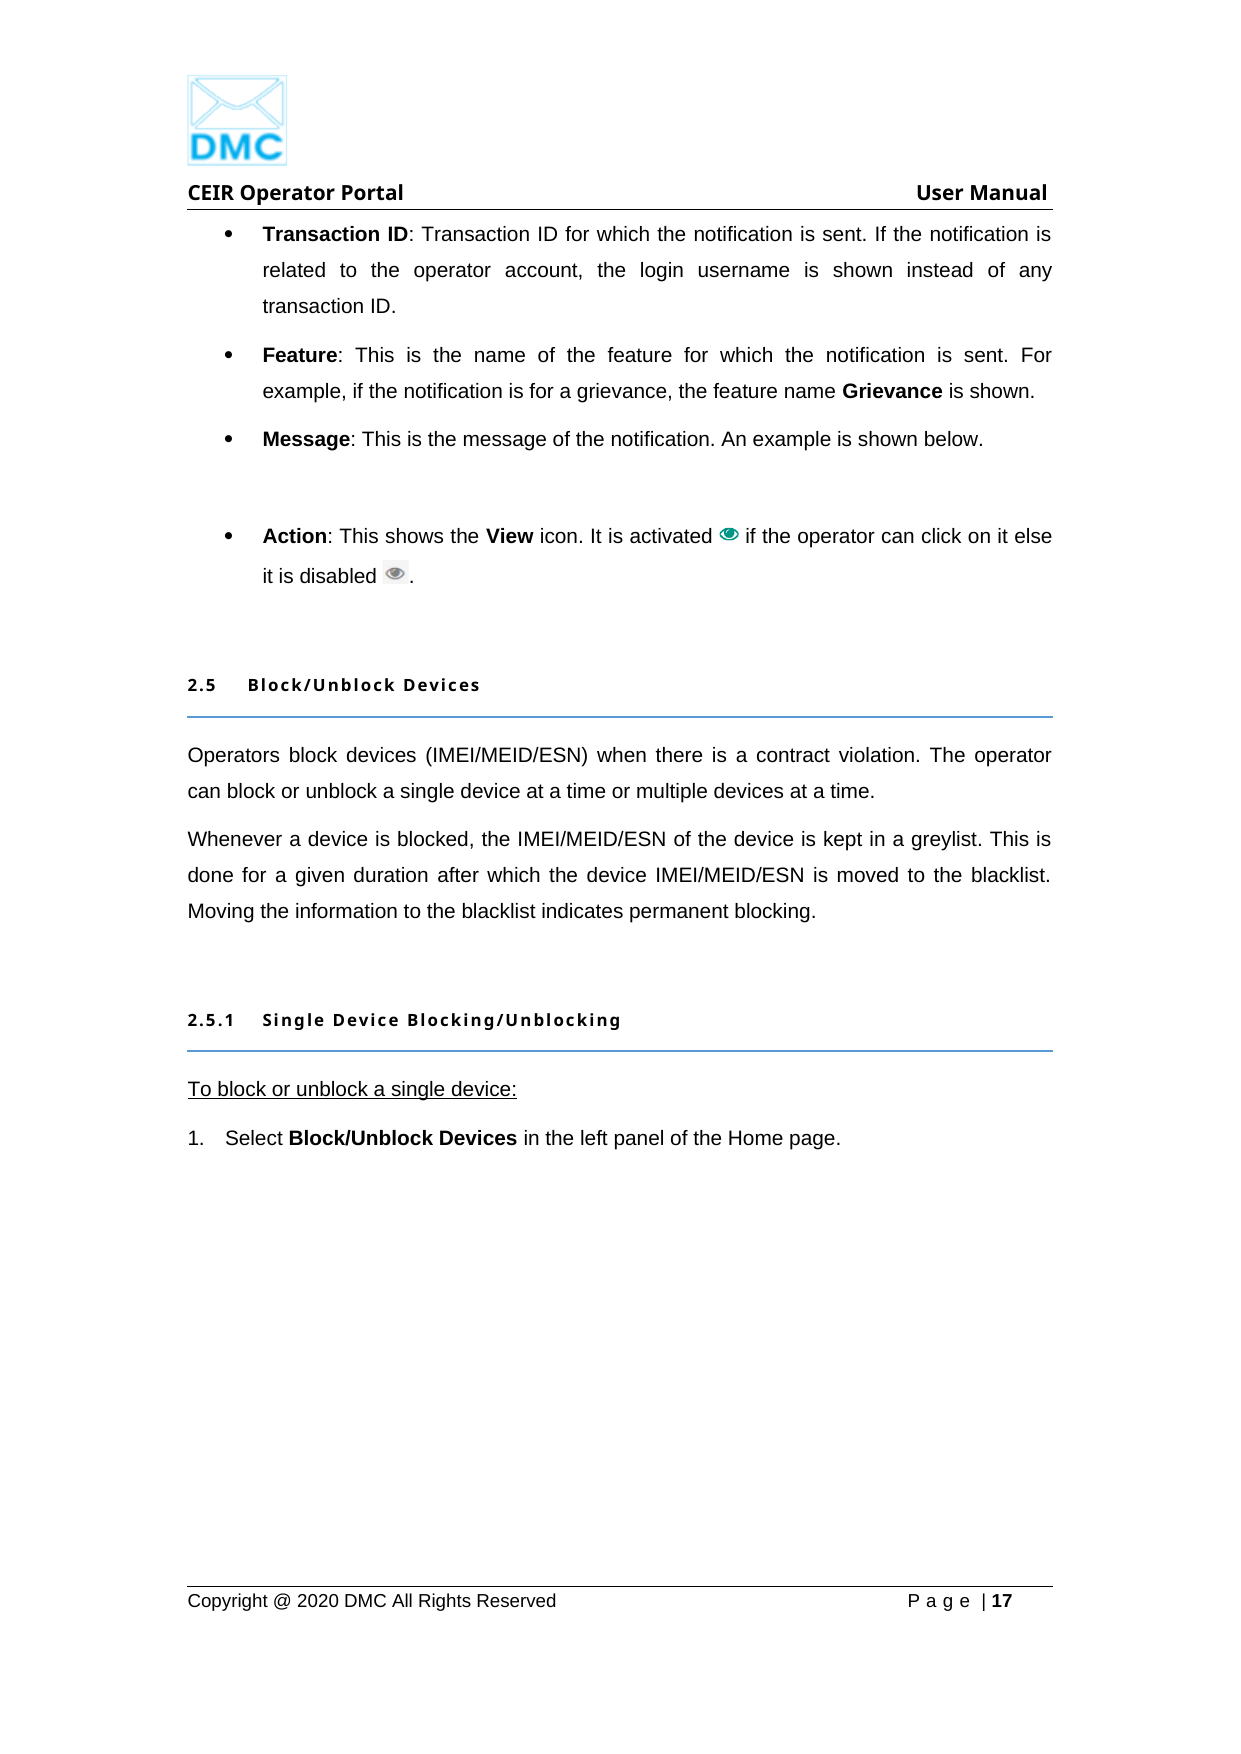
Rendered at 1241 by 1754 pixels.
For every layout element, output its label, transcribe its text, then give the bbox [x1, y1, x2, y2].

list Transaction ID: Transaction ID for which the notification is sent. If the notification is related to the operator account, the login username is shown instead of any transaction ID. [225, 222, 1053, 318]
text To block or unblock a single device: [187, 1077, 1053, 1101]
picture [382, 560, 409, 584]
text Whenever a device is blocked, the IMEI/MEID/ESN of the device is kept in a greylist. This is done for a given duration after which the device IMEI/MEID/ESN is moved to the blacklist. Moving the information to the blacklist indicates permanent blocking. [187, 827, 1053, 923]
list Action: This shows the View icon. It is activated if the operator can click on it else it is disabled . [225, 524, 1053, 588]
list Feature: This is the name of the feature for which the notification is sent. For example, if the notification is for a grievance, the feature name Grievance is shown. [225, 343, 1053, 403]
picture [187, 75, 288, 166]
picture [719, 524, 739, 544]
list Select Block/Unblock Devices in the left panel of the Home page. [187, 1126, 1053, 1149]
subtitle Single Device Blocking/Unblocking [187, 1008, 1053, 1050]
subtitle Block/Unblock Devices [187, 674, 1053, 716]
list Message: This is the message of the notification. An example is shown below. [225, 427, 1053, 451]
text Operators block devices (IMEI/MEID/ESN) when there is a contract violation. The operator can block or unblock a single device at a time or multiple devices at a time. [187, 743, 1053, 802]
